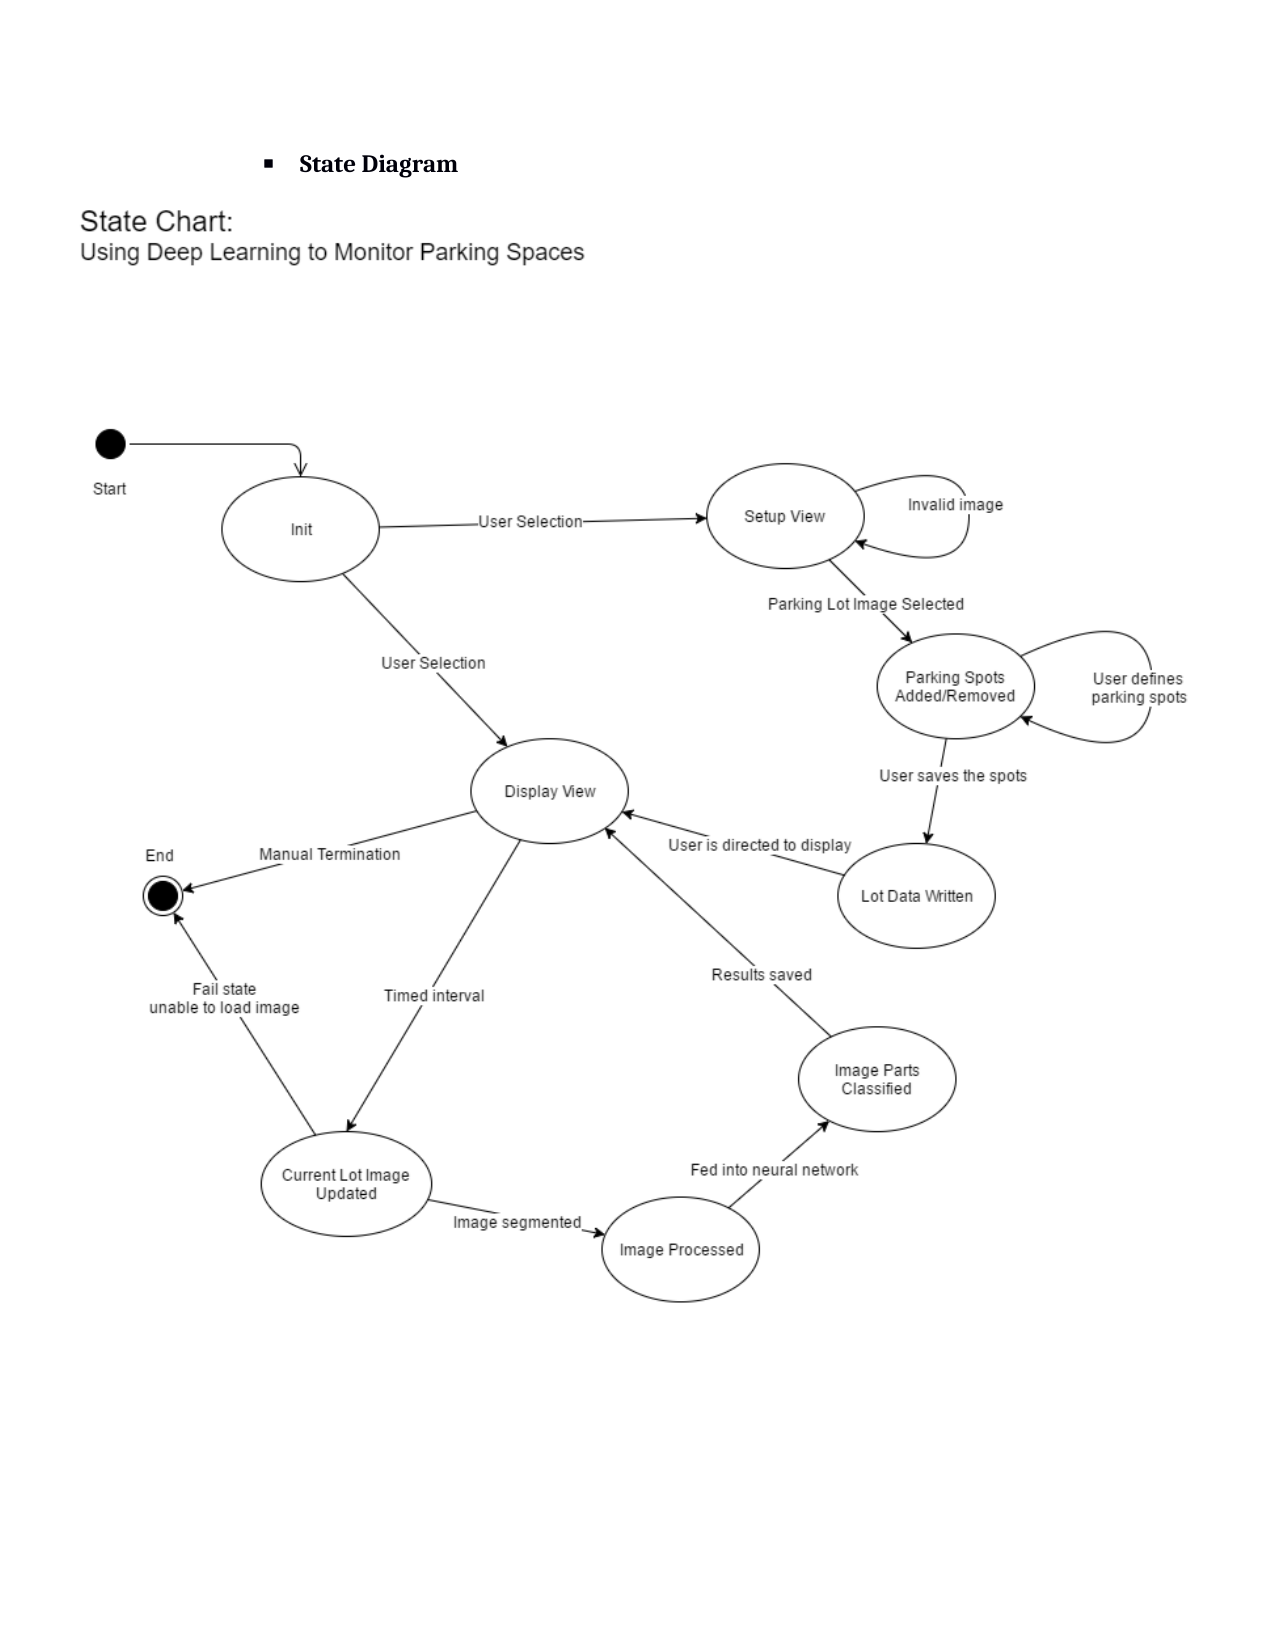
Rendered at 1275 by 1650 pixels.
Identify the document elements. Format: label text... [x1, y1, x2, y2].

list State Diagram [262, 150, 1087, 179]
picture [76, 200, 1190, 1304]
